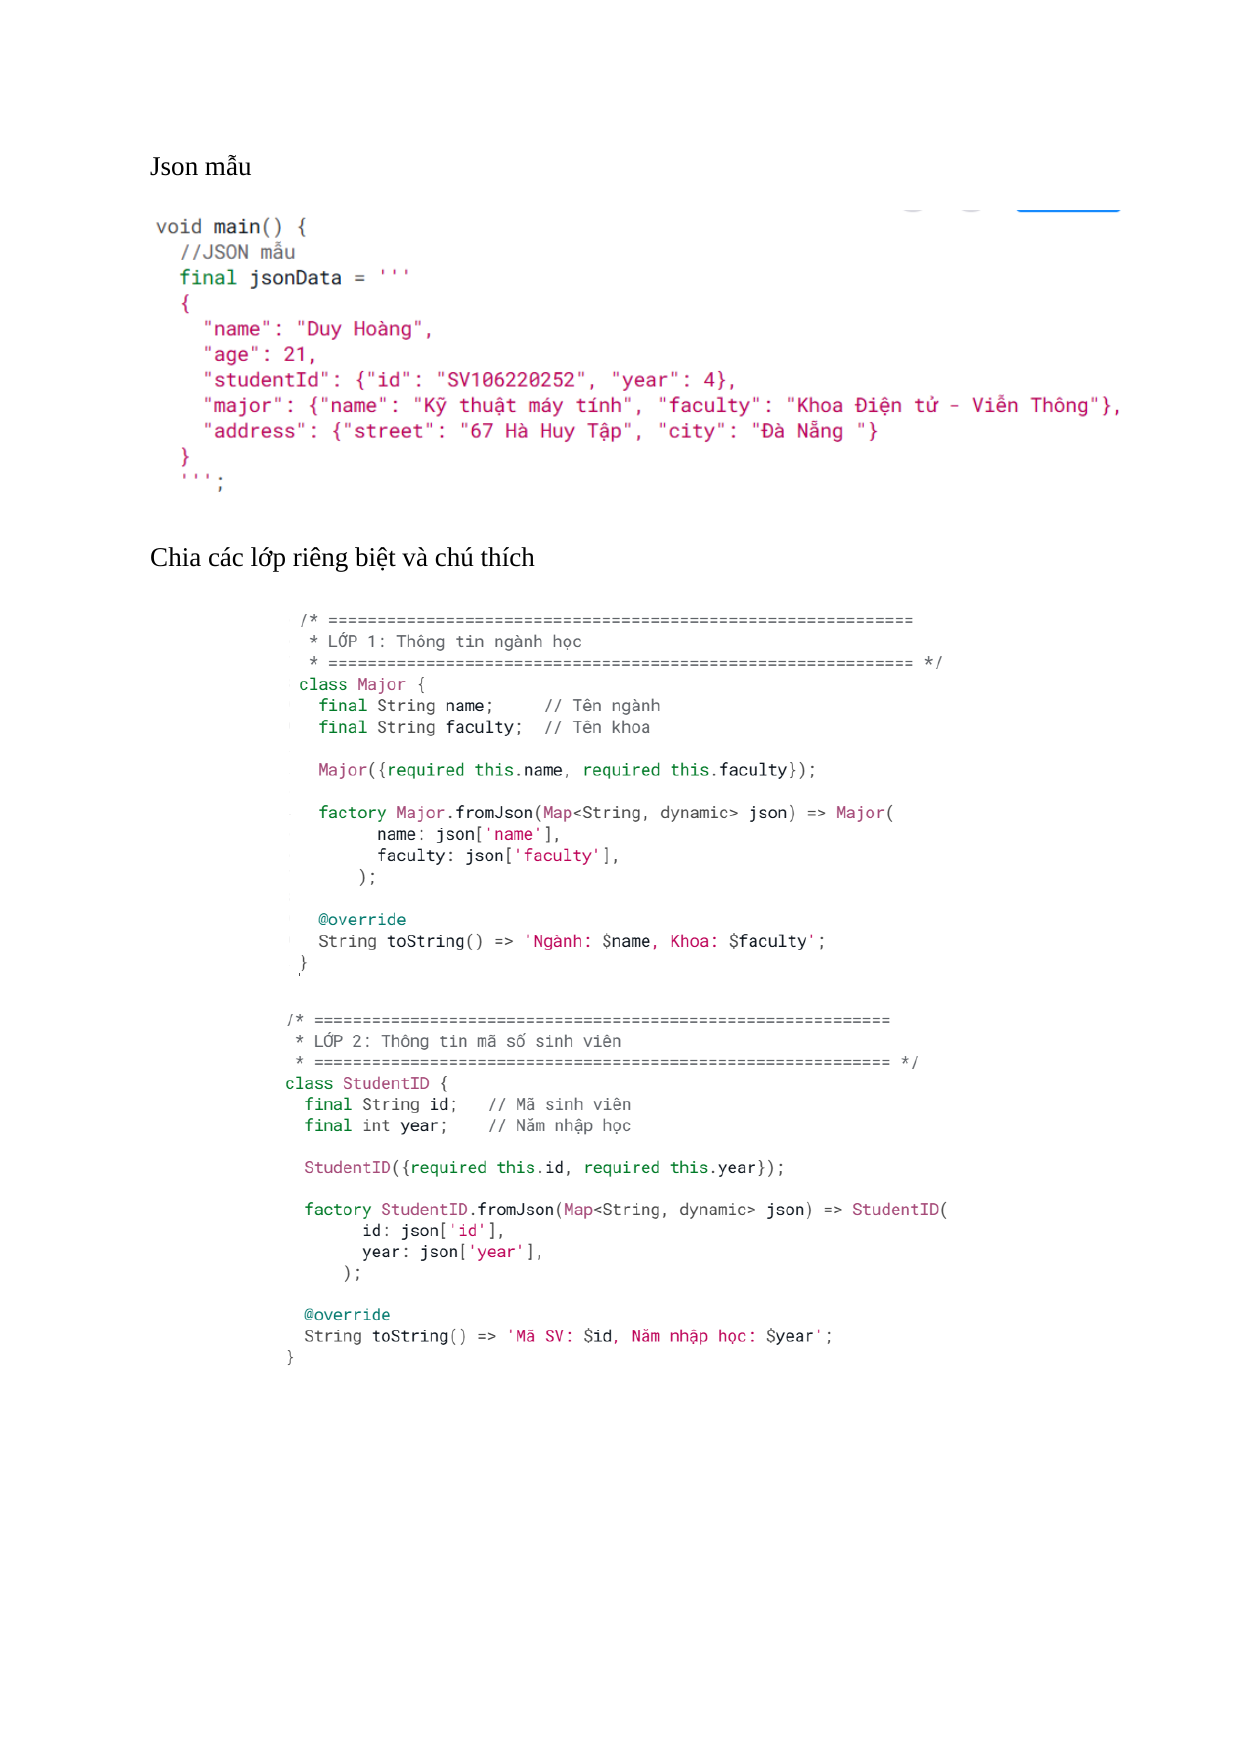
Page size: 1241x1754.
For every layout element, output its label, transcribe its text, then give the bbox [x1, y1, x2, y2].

picture [150, 270, 1125, 573]
text Json mẫu [150, 210, 1090, 241]
picture [289, 661, 951, 1036]
text Chia các lớp riêng biệt và chú thích [150, 601, 1090, 633]
picture [281, 1065, 960, 1434]
text VD: [150, 150, 1090, 181]
